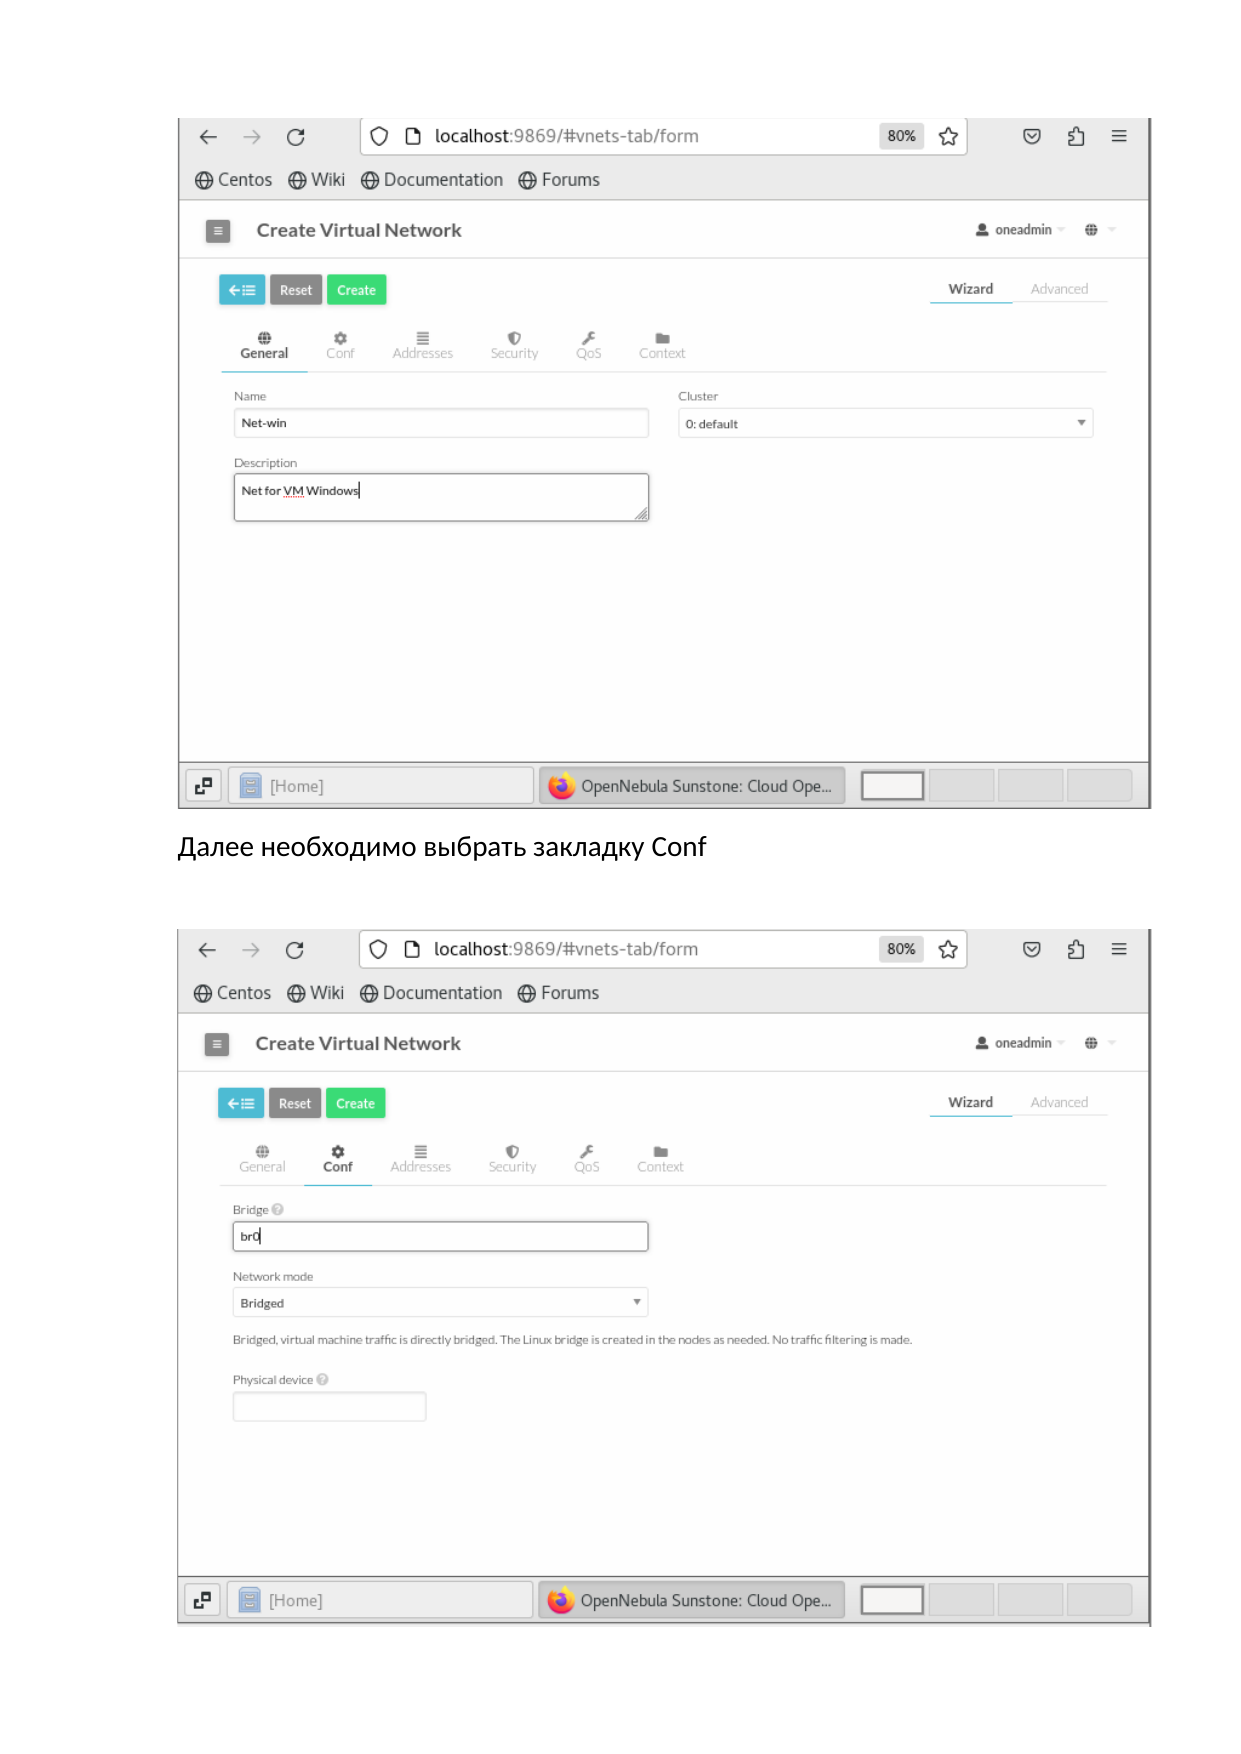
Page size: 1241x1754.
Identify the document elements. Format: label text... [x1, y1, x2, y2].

picture [177, 118, 1152, 809]
text Далее необходимо выбрать закладку Conf [177, 828, 1152, 863]
picture [177, 929, 1152, 1627]
